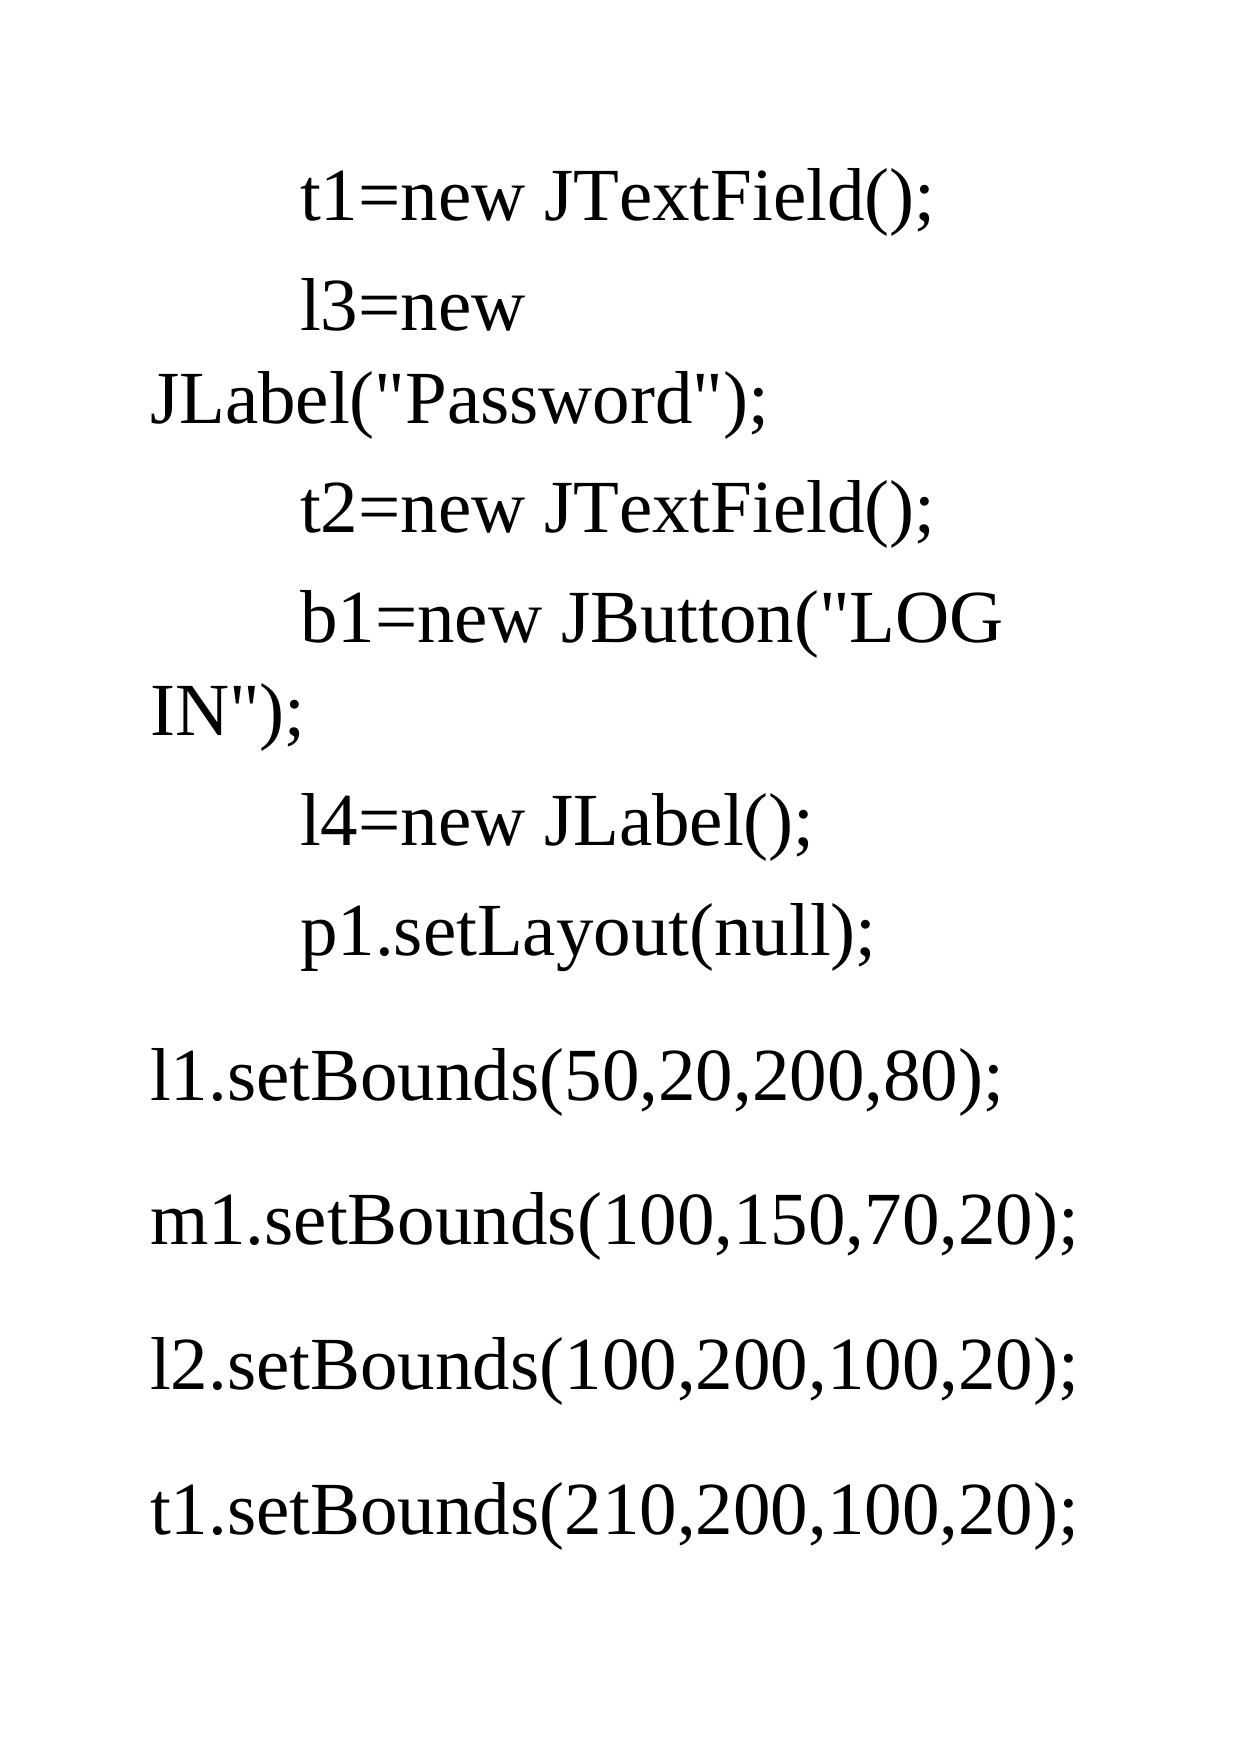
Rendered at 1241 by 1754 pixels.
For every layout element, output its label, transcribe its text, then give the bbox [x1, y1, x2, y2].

text l2.setBounds(100,200,100,20); [150, 1284, 1090, 1406]
text p1.setLayout(null); [150, 885, 1090, 971]
text l3=new JLabel("Password"); [150, 260, 1090, 439]
text t2=new JTextField(); [150, 463, 1090, 549]
text m1.setBounds(100,150,70,20); [150, 1140, 1090, 1261]
text t1=new JTextField(); [150, 150, 1090, 236]
text b1=new JButton("LOG IN"); [150, 572, 1090, 752]
text l4=new JLabel(); [150, 775, 1090, 862]
text l1.setBounds(50,20,200,80); [150, 995, 1090, 1116]
text t1.setBounds(210,200,100,20); [150, 1429, 1090, 1550]
